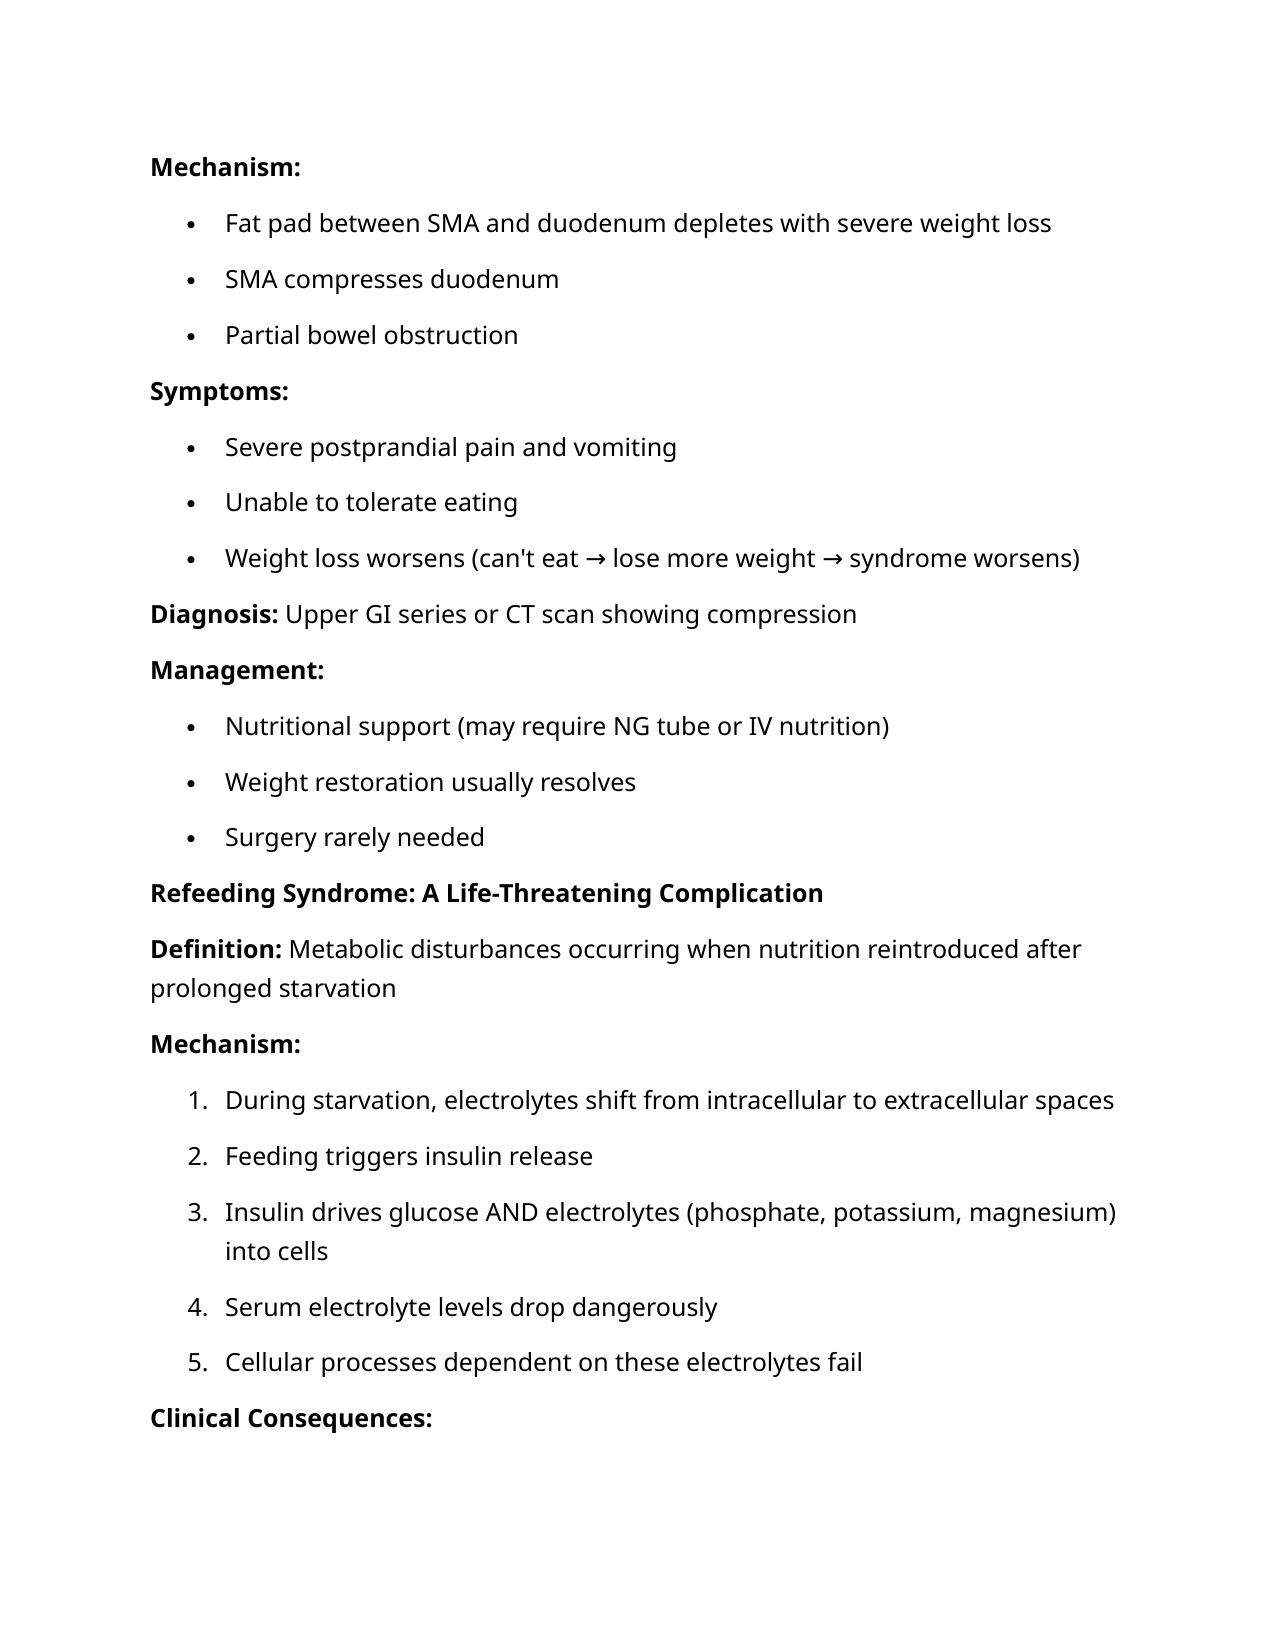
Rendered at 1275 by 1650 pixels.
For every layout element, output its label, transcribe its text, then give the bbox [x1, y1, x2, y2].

text Diagnosis: Upper GI series or CT scan showing compression [150, 597, 1125, 631]
list Surgery rarely needed [187, 820, 1125, 854]
text Refeeding Syndrome: A Life-Threatening Complication [150, 876, 1125, 910]
list Partial bowel obstruction [187, 317, 1125, 352]
text Mechanism: [150, 1027, 1125, 1061]
list Fat pad between SMA and duodenum depletes with severe weight loss [187, 206, 1125, 240]
list Weight loss worsens (can't eat → lose more weight → syndrome worsens) [187, 541, 1125, 575]
list Weight restoration usually resolves [187, 764, 1125, 798]
list Severe postprandial pain and vomiting [187, 429, 1125, 463]
text Symptoms: [150, 373, 1125, 407]
list Cellular processes dependent on these electrolytes fail [187, 1345, 1125, 1379]
list Insulin drives glucose AND electrolytes (phosphate, potassium, magnesium) into cells [187, 1194, 1125, 1267]
list Nutritional support (may require NG tube or IV nutrition) [187, 708, 1125, 742]
list SMA compresses duodenum [187, 262, 1125, 296]
list Unable to tolerate eating [187, 485, 1125, 519]
list Feeding triggers insulin release [187, 1138, 1125, 1172]
text Management: [150, 652, 1125, 687]
text Mechanism: [150, 150, 1125, 184]
list Serum electrolyte levels drop dangerously [187, 1289, 1125, 1323]
list During starvation, electrolytes shift from intracellular to extracellular spaces [187, 1082, 1125, 1117]
text Clinical Consequences: [150, 1401, 1125, 1435]
text Definition: Metabolic disturbances occurring when nutrition reintroduced after prolonged starvation [150, 932, 1125, 1005]
